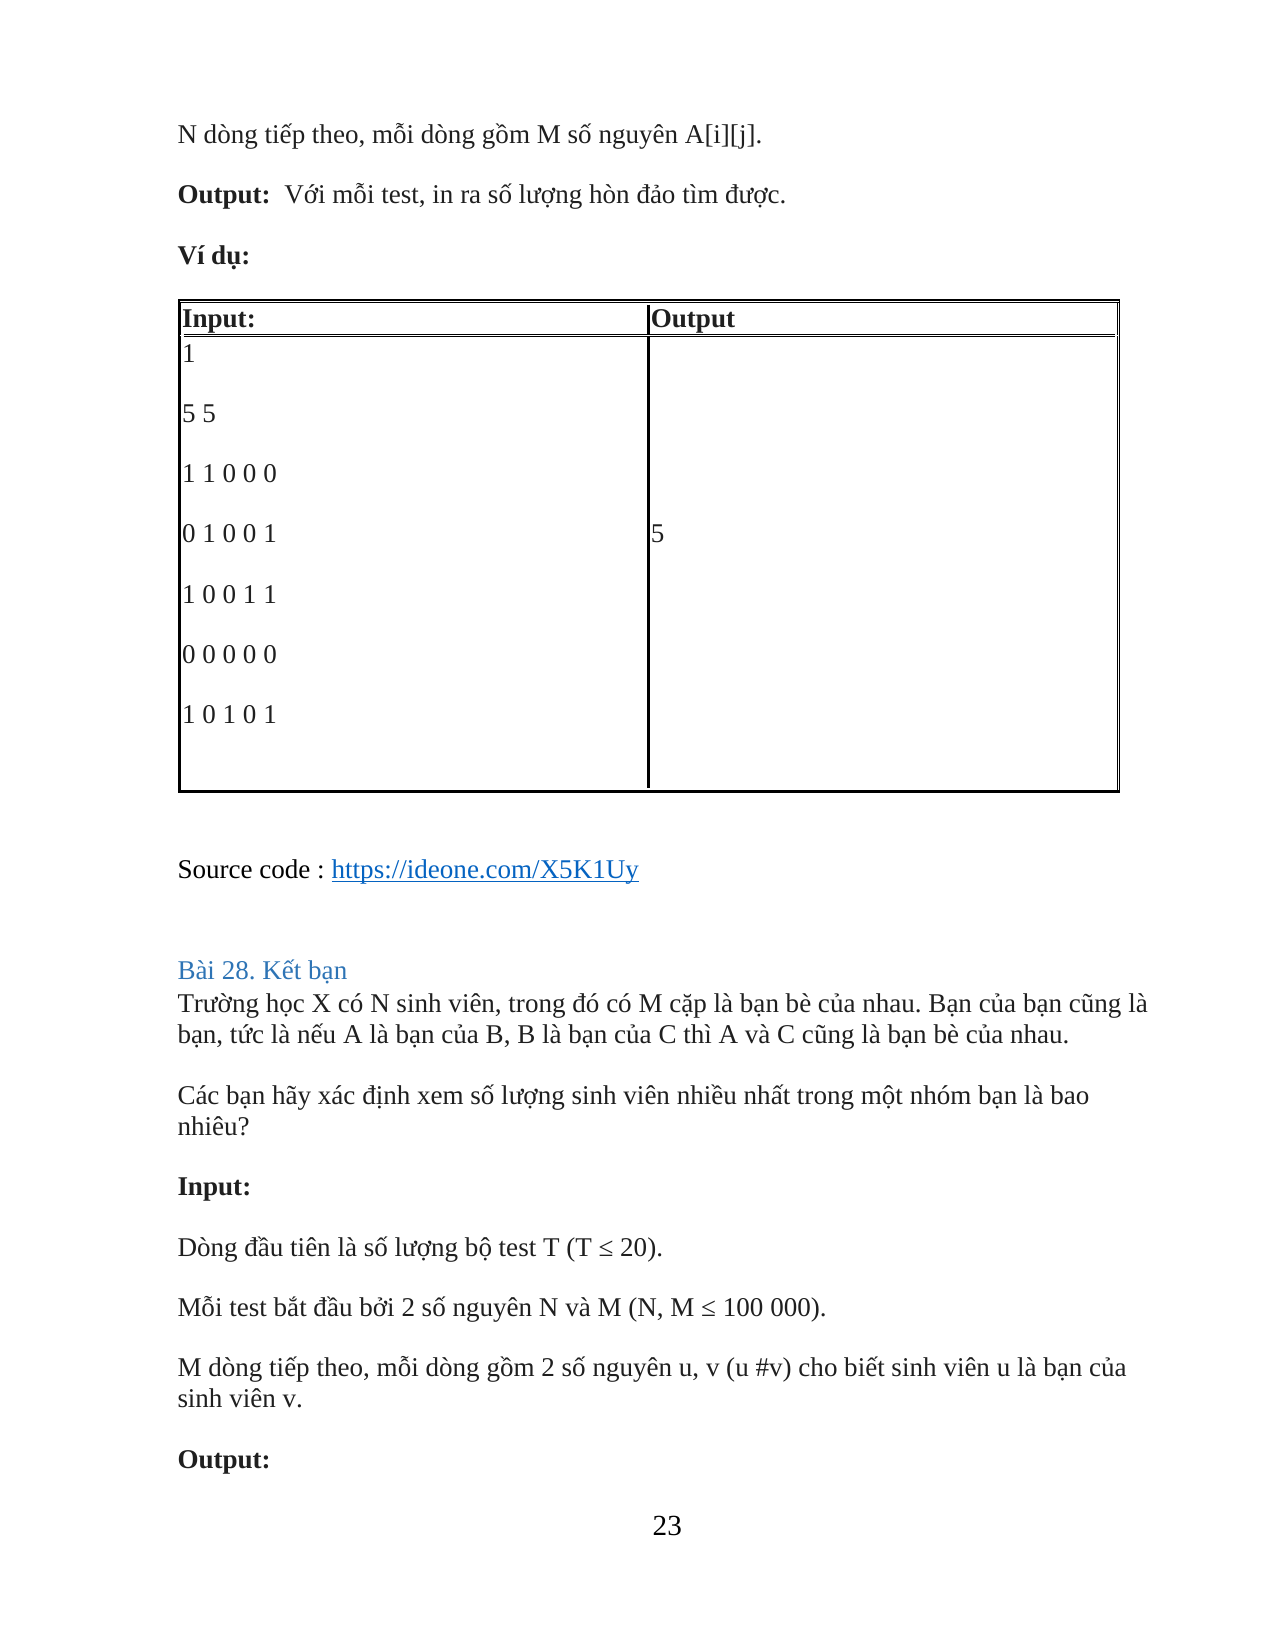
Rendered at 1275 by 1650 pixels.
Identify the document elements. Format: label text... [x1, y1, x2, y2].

text Trường học X có N sinh viên, trong đó có M cặp là bạn bè của nhau. Bạn của bạn cũng là bạn, tức là nếu A là bạn của B, B là bạn của C thì A và C cũng là bạn bè của nhau. [177, 987, 1157, 1050]
table_cell 1 5 5 1 1 0 0 0 0 1 0 0 1 1 0 0 1 1 0 0 0 0 0 1 0 1 0 1 [181, 334, 648, 790]
text Output: Với mỗi test, in ra số lượng hòn đảo tìm được. [177, 178, 1157, 209]
text Dòng đầu tiên là số lượng bộ test T (T ≤ 20). [177, 1231, 1157, 1262]
text Output: [177, 1443, 1157, 1474]
text M dòng tiếp theo, mỗi dòng gồm 2 số nguyên u, v (u #v) cho biết sinh viên u là bạn của sinh viên v. [177, 1351, 1157, 1414]
table_cell 5 [648, 334, 1117, 790]
text Các bạn hãy xác định xem số lượng sinh viên nhiều nhất trong một nhóm bạn là bao nhiêu? [177, 1079, 1157, 1141]
table_header Output [648, 303, 1117, 333]
text N dòng tiếp theo, mỗi dòng gồm M số nguyên A[i][j]. [177, 118, 1157, 149]
text Ví dụ: [177, 239, 1157, 270]
text Source code : https://ideone.com/X5K1Uy [177, 853, 1157, 885]
table_header Input: [181, 303, 648, 333]
subtitle Bài 28. Kết bạn [177, 954, 1157, 985]
text Mỗi test bắt đầu bởi 2 số nguyên N và M (N, M ≤ 100 000). [177, 1291, 1157, 1322]
text Input: [177, 1170, 1157, 1202]
